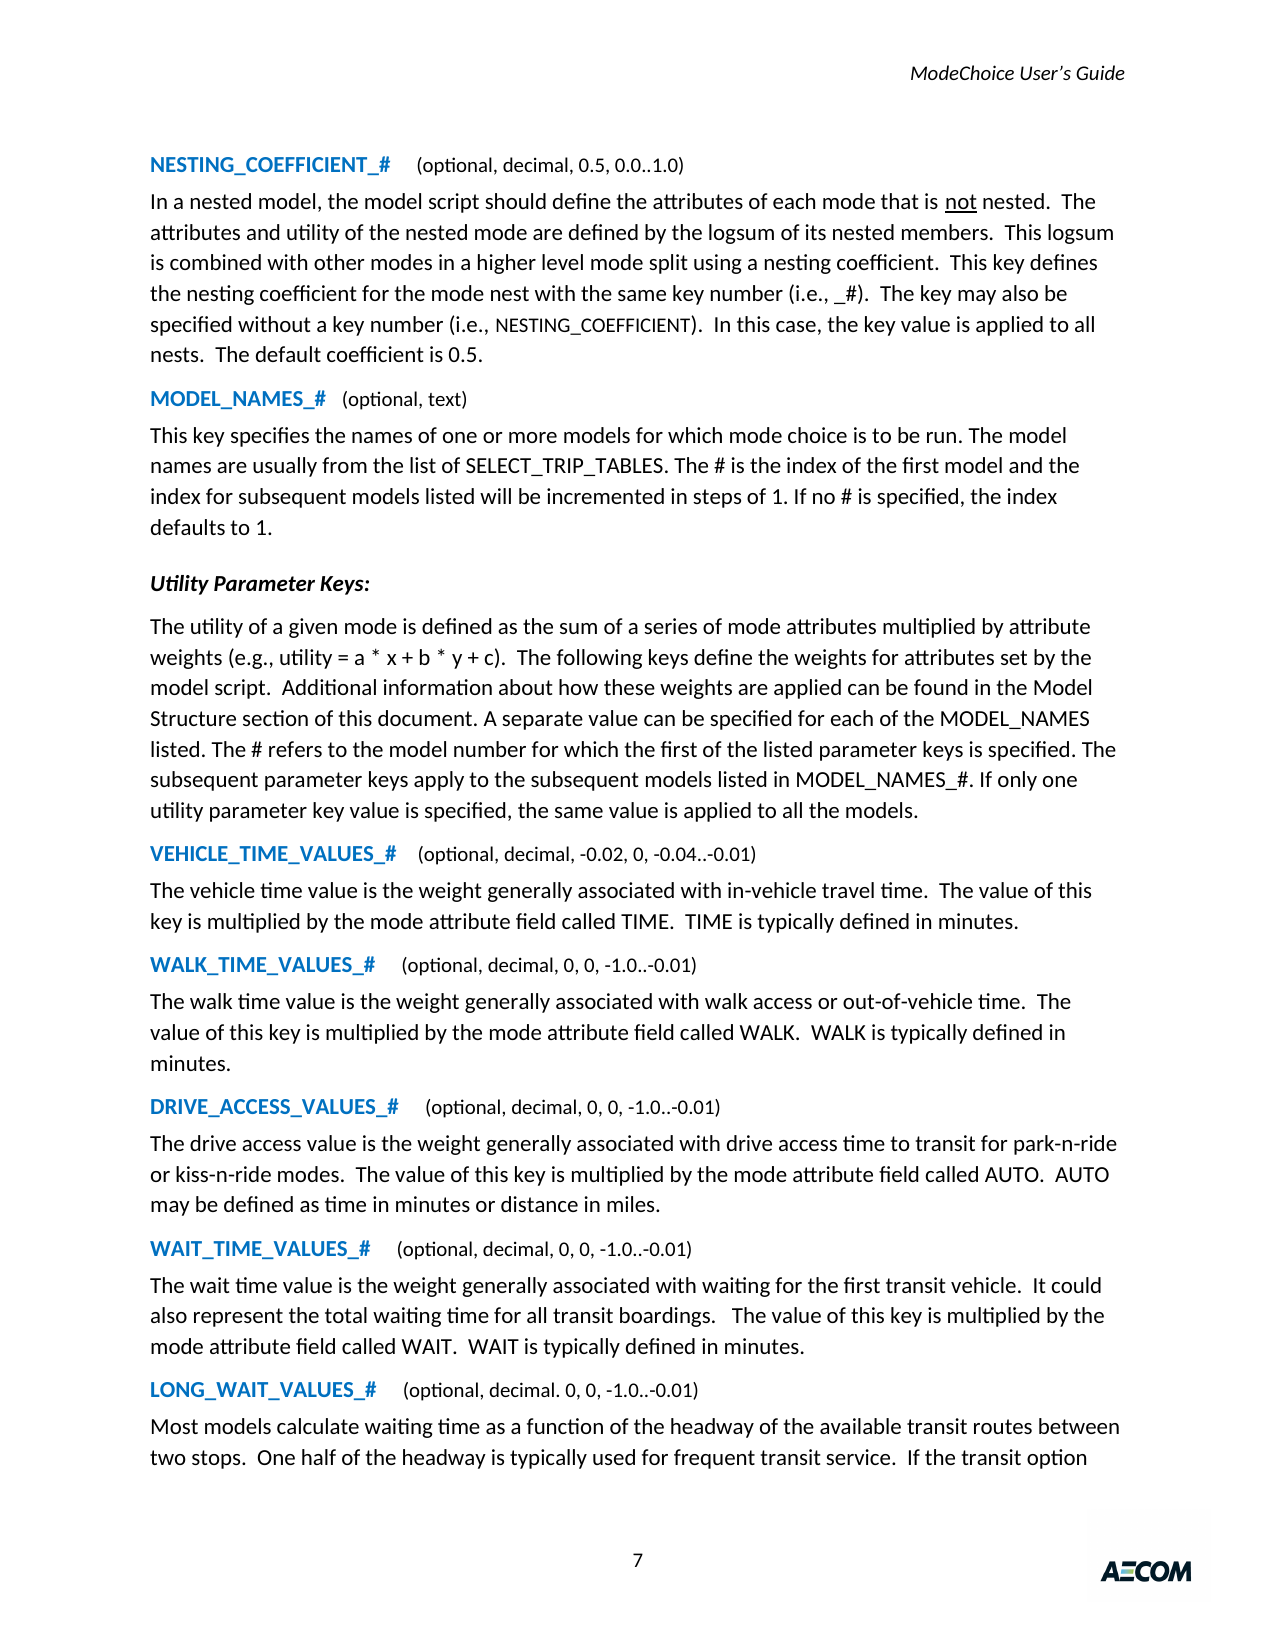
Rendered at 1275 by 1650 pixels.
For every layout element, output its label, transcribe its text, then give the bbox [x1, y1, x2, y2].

text The drive access value is the weight generally associated with drive access time to transit for park-n-ride or kiss-n-ride modes. The value of this key is multiplied by the mode attribute field called AUTO. AUTO may be defined as time in minutes or distance in miles. [150, 1129, 1125, 1219]
text The vehicle time value is the weight generally associated with in-vehicle travel time. The value of this key is multiplied by the mode attribute field called TIME. TIME is typically defined in minutes. [150, 877, 1125, 935]
text The utility of a given mode is defined as the sum of a series of mode attributes multiplied by attribute weights (e.g., utility = a * x + b * y + c). The following keys define the weights for attributes set by the model script. Additional information about how these weights are applied can be found in the Model Structure section of this document. A separate value can be specified for each of the MODEL_NAMES listed. The # refers to the model number for which the first of the listed parameter keys is specified. The subsequent parameter keys apply to the subsequent models listed in MODEL_NAMES_#. If only one utility parameter key value is specified, the same value is applied to all the models. [150, 612, 1125, 824]
text In a nested model, the model script should define the attributes of each mode that is not nested. The attributes and utility of the nested mode are defined by the logsum of its nested members. This logsum is combined with other modes in a higher level mode split using a nesting coefficient. This key defines the nesting coefficient for the mode nest with the same key number (i.e., _#). The key may also be specified without a key number (i.e., NESTING_COEFFICIENT). In this case, the key value is applied to all nests. The default coefficient is 0.5. [150, 187, 1125, 369]
picture [1087, 1509, 1212, 1602]
subtitle DRIVE_ACCESS_VALUES_# (optional, decimal, 0, 0, -1.0..-0.01) [150, 1092, 1125, 1120]
subtitle WAIT_TIME_VALUES_# (optional, decimal, 0, 0, -1.0..-0.01) [150, 1234, 1125, 1262]
subtitle VEHICLE_TIME_VALUES_# (optional, decimal, -0.02, 0, -0.04..-0.01) [150, 839, 1125, 868]
subtitle MODEL_NAMES_# (optional, text) [150, 384, 1125, 412]
text This key specifies the names of one or more models for which mode choice is to be run. The model names are usually from the list of SELECT_TRIP_TABLES. The # is the index of the first model and the index for subsequent models listed will be incremented in steps of 1. If no # is specified, the index defaults to 1. [150, 421, 1125, 541]
subtitle LONG_WAIT_VALUES_# (optional, decimal. 0, 0, -1.0..-0.01) [150, 1376, 1125, 1403]
subtitle NESTING_COEFFICIENT_# (optional, decimal, 0.5, 0.0..1.0) [150, 150, 1125, 178]
text The walk time value is the weight generally associated with walk access or out-of-vehicle time. The value of this key is multiplied by the mode attribute field called WALK. WALK is typically defined in minutes. [150, 987, 1125, 1077]
subtitle Utility Parameter Keys: [150, 569, 1125, 597]
text The wait time value is the weight generally associated with waiting for the first transit vehicle. It could also represent the total waiting time for all transit boardings. The value of this key is multiplied by the mode attribute field called WAIT. WAIT is typically defined in minutes. [150, 1271, 1125, 1360]
subtitle WALK_TIME_VALUES_# (optional, decimal, 0, 0, -1.0..-0.01) [150, 951, 1125, 978]
